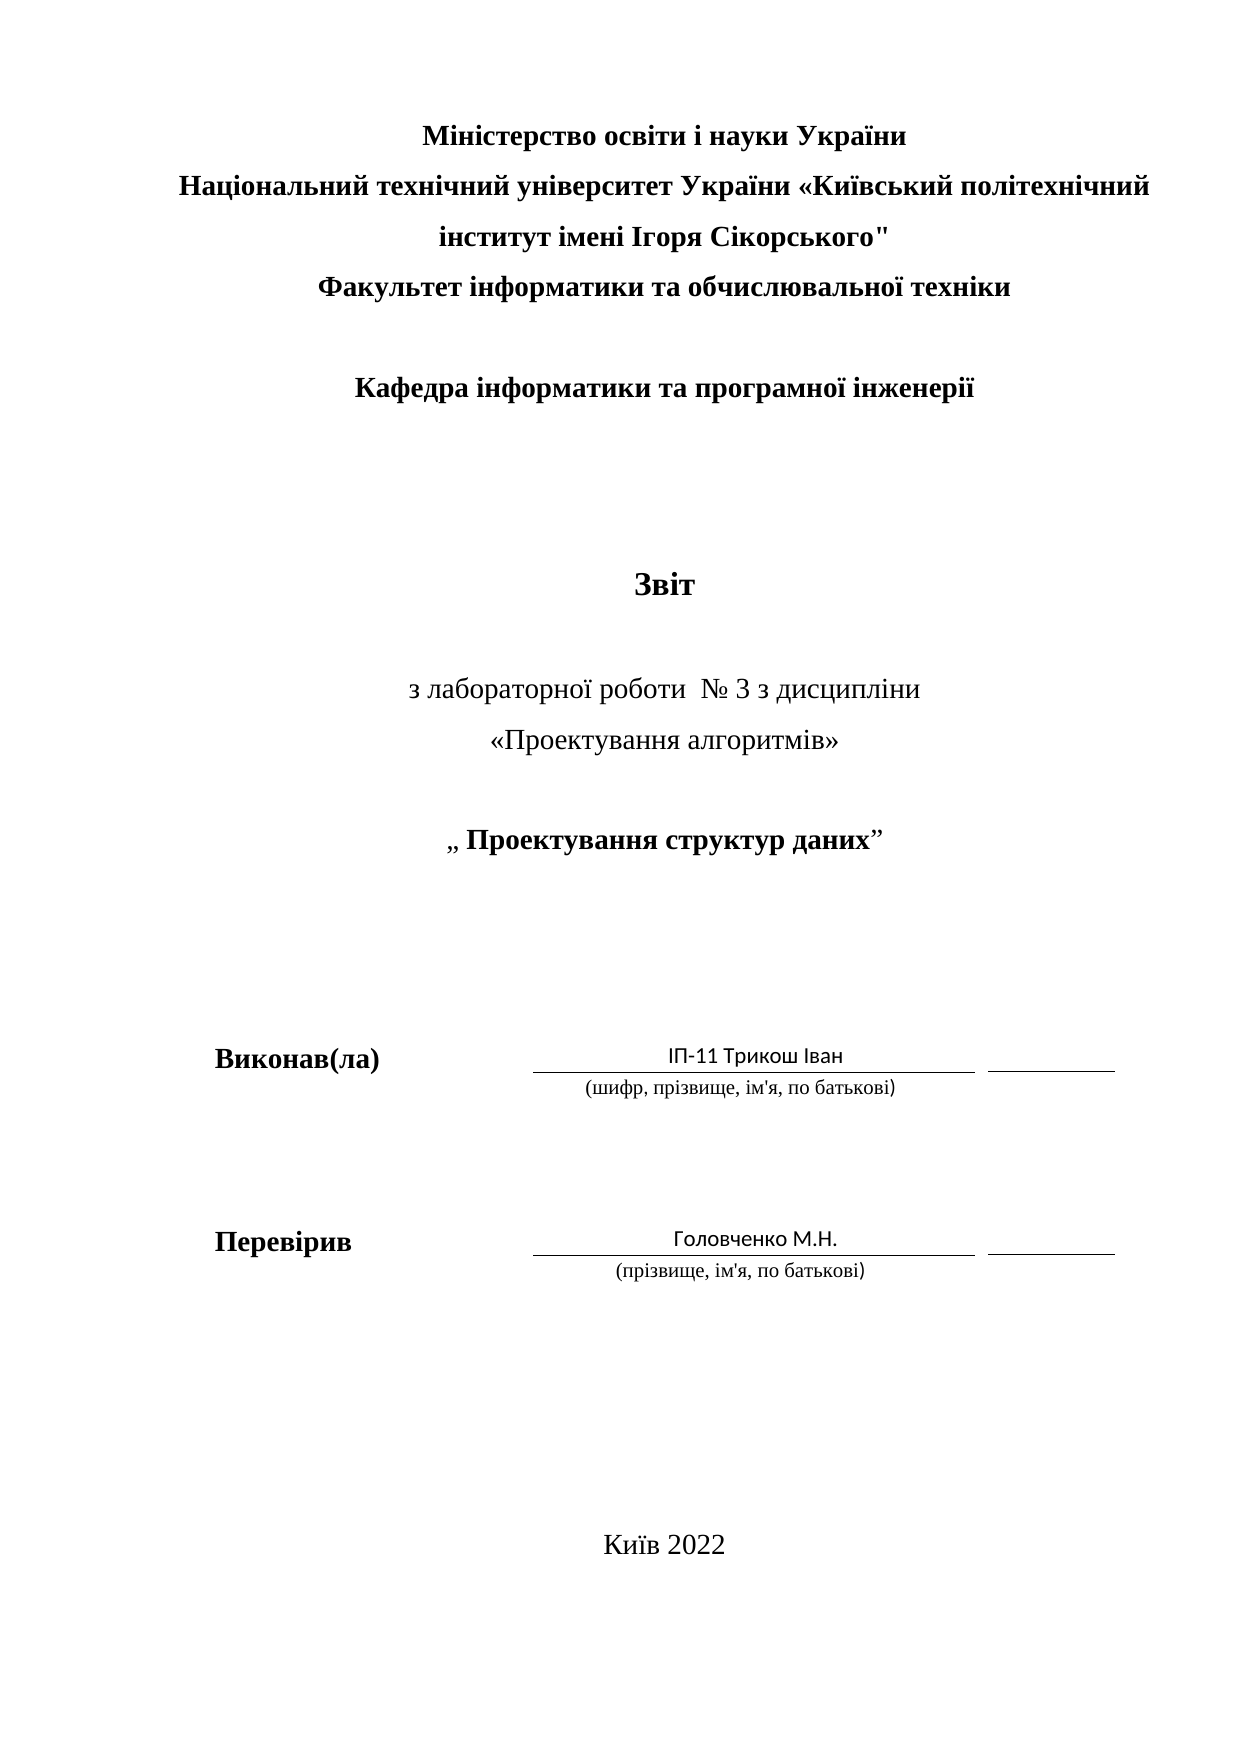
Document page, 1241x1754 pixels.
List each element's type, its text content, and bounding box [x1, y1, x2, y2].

text з лабораторної роботи № 3 з дисципліни [177, 672, 1152, 705]
text Факультет інформатики та обчислювальної техніки [177, 269, 1152, 303]
text „ Проектування структур даних” [177, 822, 1152, 856]
text Кафедра інформатики та програмної інженерії [177, 370, 1152, 403]
text Національний технічний університет України «Київський політехнічний інститут імені Ігоря Сікорського" [177, 168, 1152, 252]
text Київ 2022 [177, 1527, 1152, 1560]
text Звіт [177, 564, 1152, 602]
text Міністерство освіти і науки України [177, 118, 1152, 152]
text «Проектування алгоритмів» [177, 722, 1152, 755]
